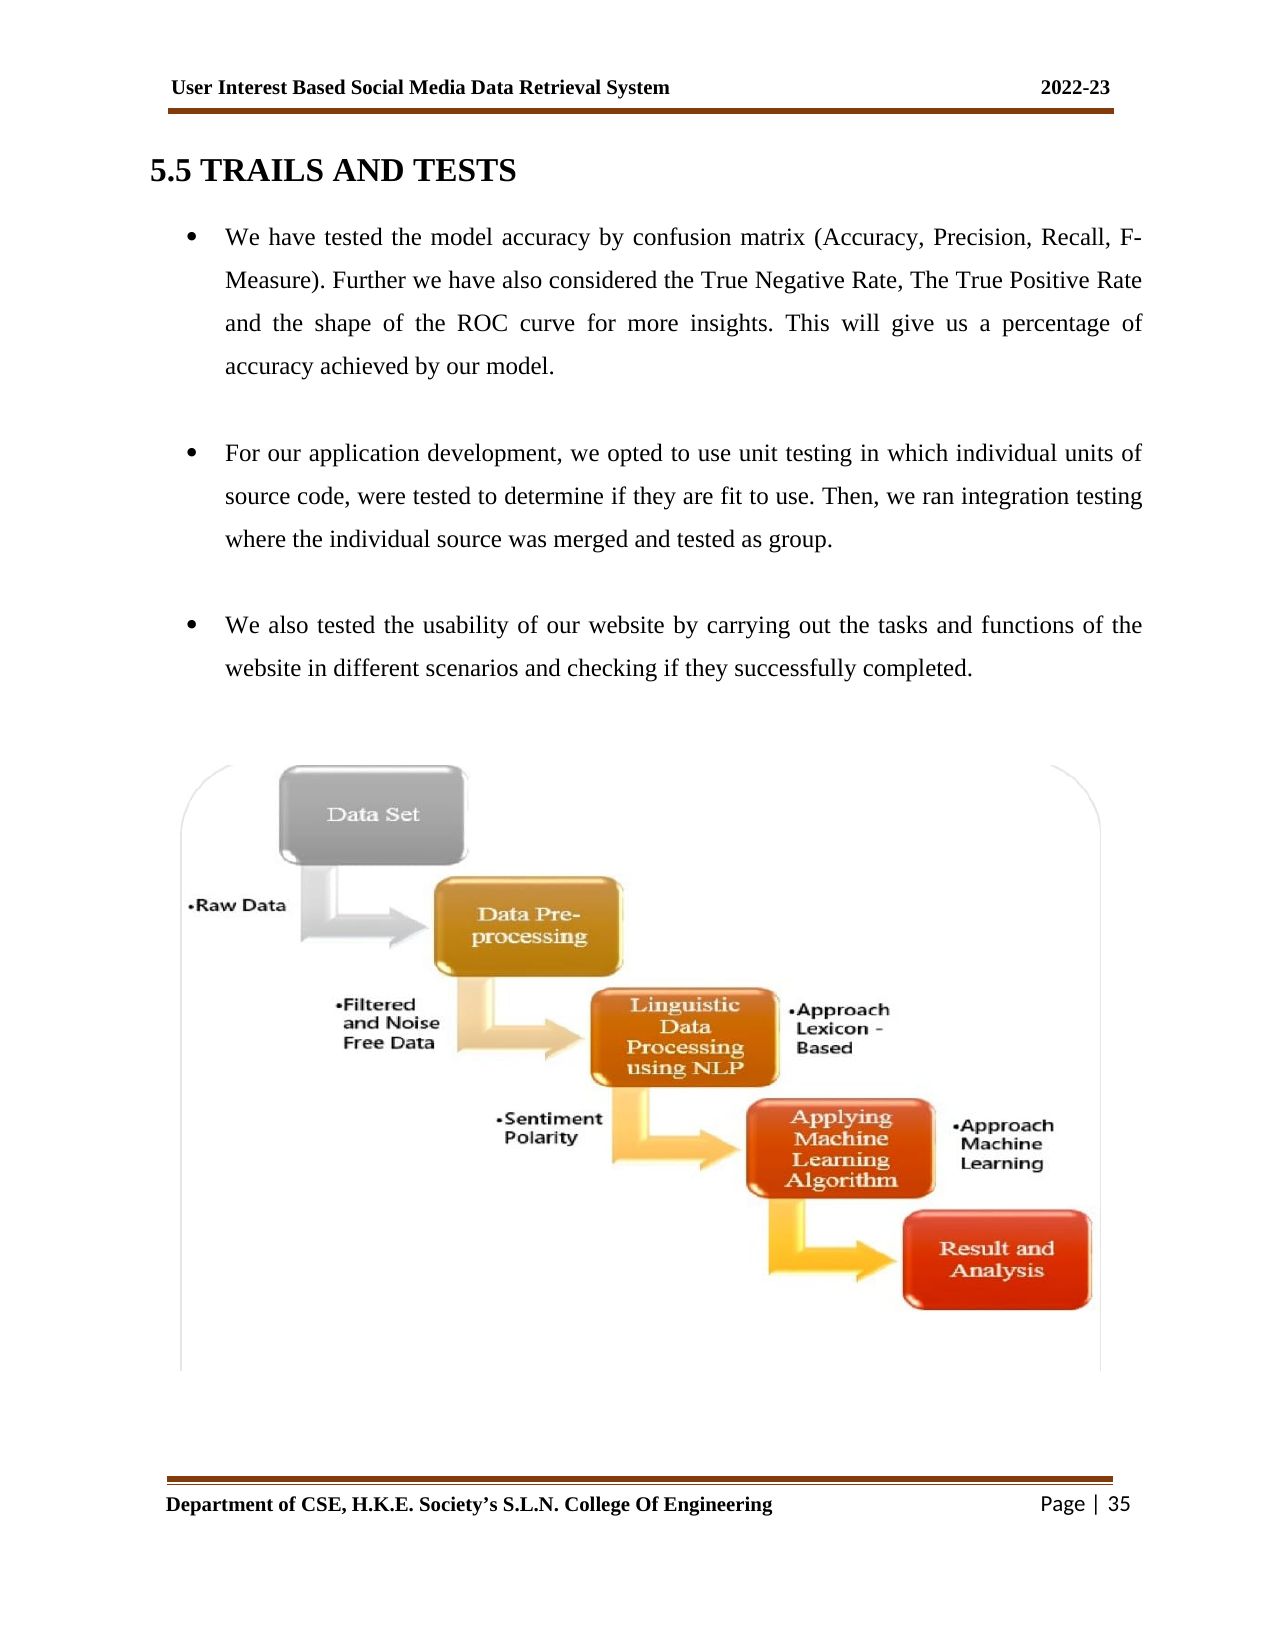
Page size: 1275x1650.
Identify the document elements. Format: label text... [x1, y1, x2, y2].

list We also tested the usability of our website by carrying out the tasks and functions of the website in different scenarios and checking if they successfully completed. [187, 610, 1144, 682]
list We have tested the model accuracy by confusion matrix (Accuracy, Precision, Recall, F-Measure). Further we have also considered the True Negative Rate, The True Positive Rate and the shape of the ROC curve for more insights. This will give us a percentage of accuracy achieved by our model. [187, 222, 1144, 380]
text 5.5 TRAILS AND TESTS [150, 150, 1144, 188]
list For our application development, we opted to use unit testing in which individual units of source code, were tested to determine if they are fit to use. Then, we ran integration testing where the individual source was merged and tested as group. [187, 438, 1144, 553]
picture [142, 765, 1136, 1371]
